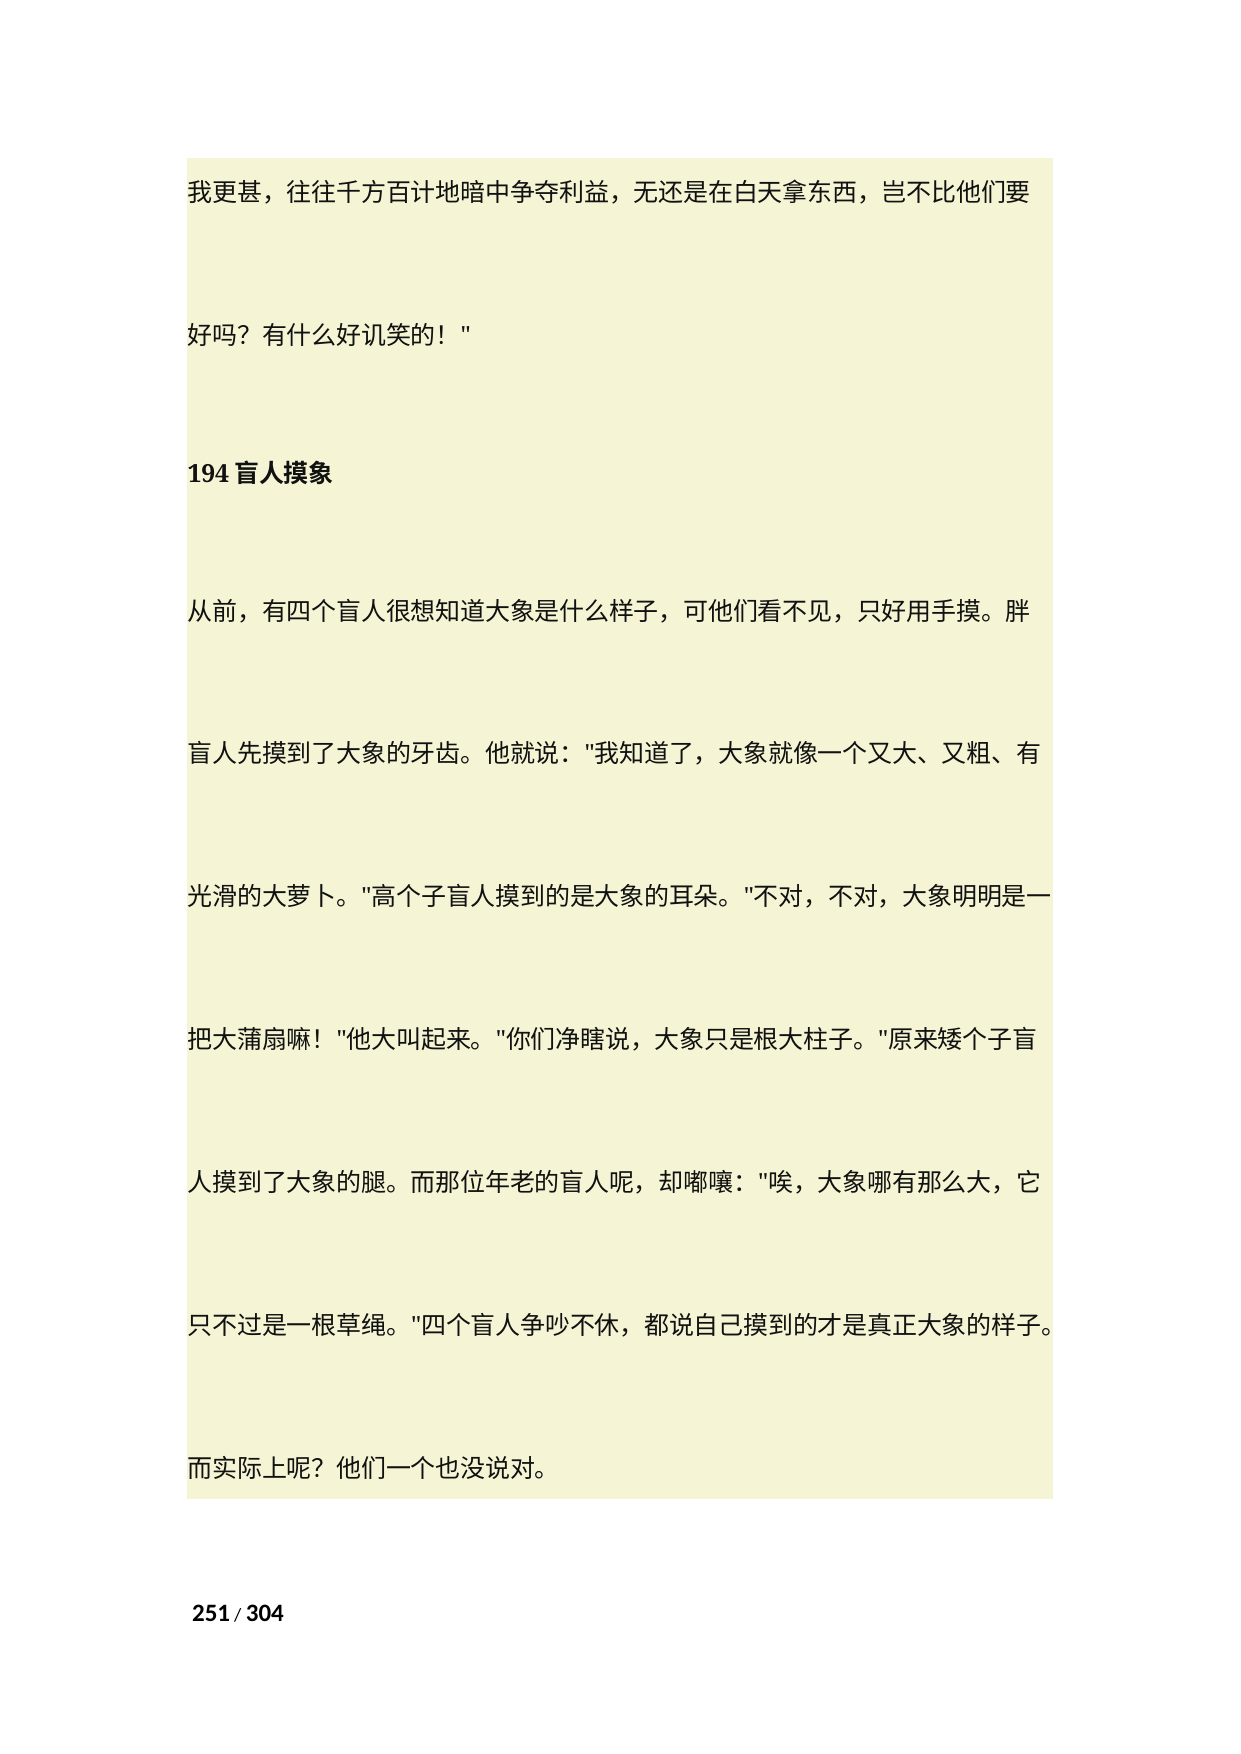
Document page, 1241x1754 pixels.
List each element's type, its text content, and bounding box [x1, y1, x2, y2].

text 194盲人摸象 [187, 439, 1053, 504]
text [187, 158, 1053, 366]
text 从前，有四个盲人很想知道大象是什么样子，可他们看不见，只好用手摸。胖盲人先摸到了大象的牙齿。他就说："我知道了，大象就像一个又大、又粗、有光滑的大萝卜。"高个子盲人摸到的是大象的耳朵。"不对，不对，大象明明是一把大蒲扇嘛！"他大叫起来。"你们净瞎说，大象只是根大柱子。"原来矮个子盲人摸到了大象的腿。而那位年老的盲人呢，却嘟嚷："唉，大象哪有那么大，它只不过是一根草绳。"四个盲人争吵不休，都说自己摸到的才是真正大象的样子。而实际上呢？他们一个也没说对。 [187, 577, 1053, 1499]
